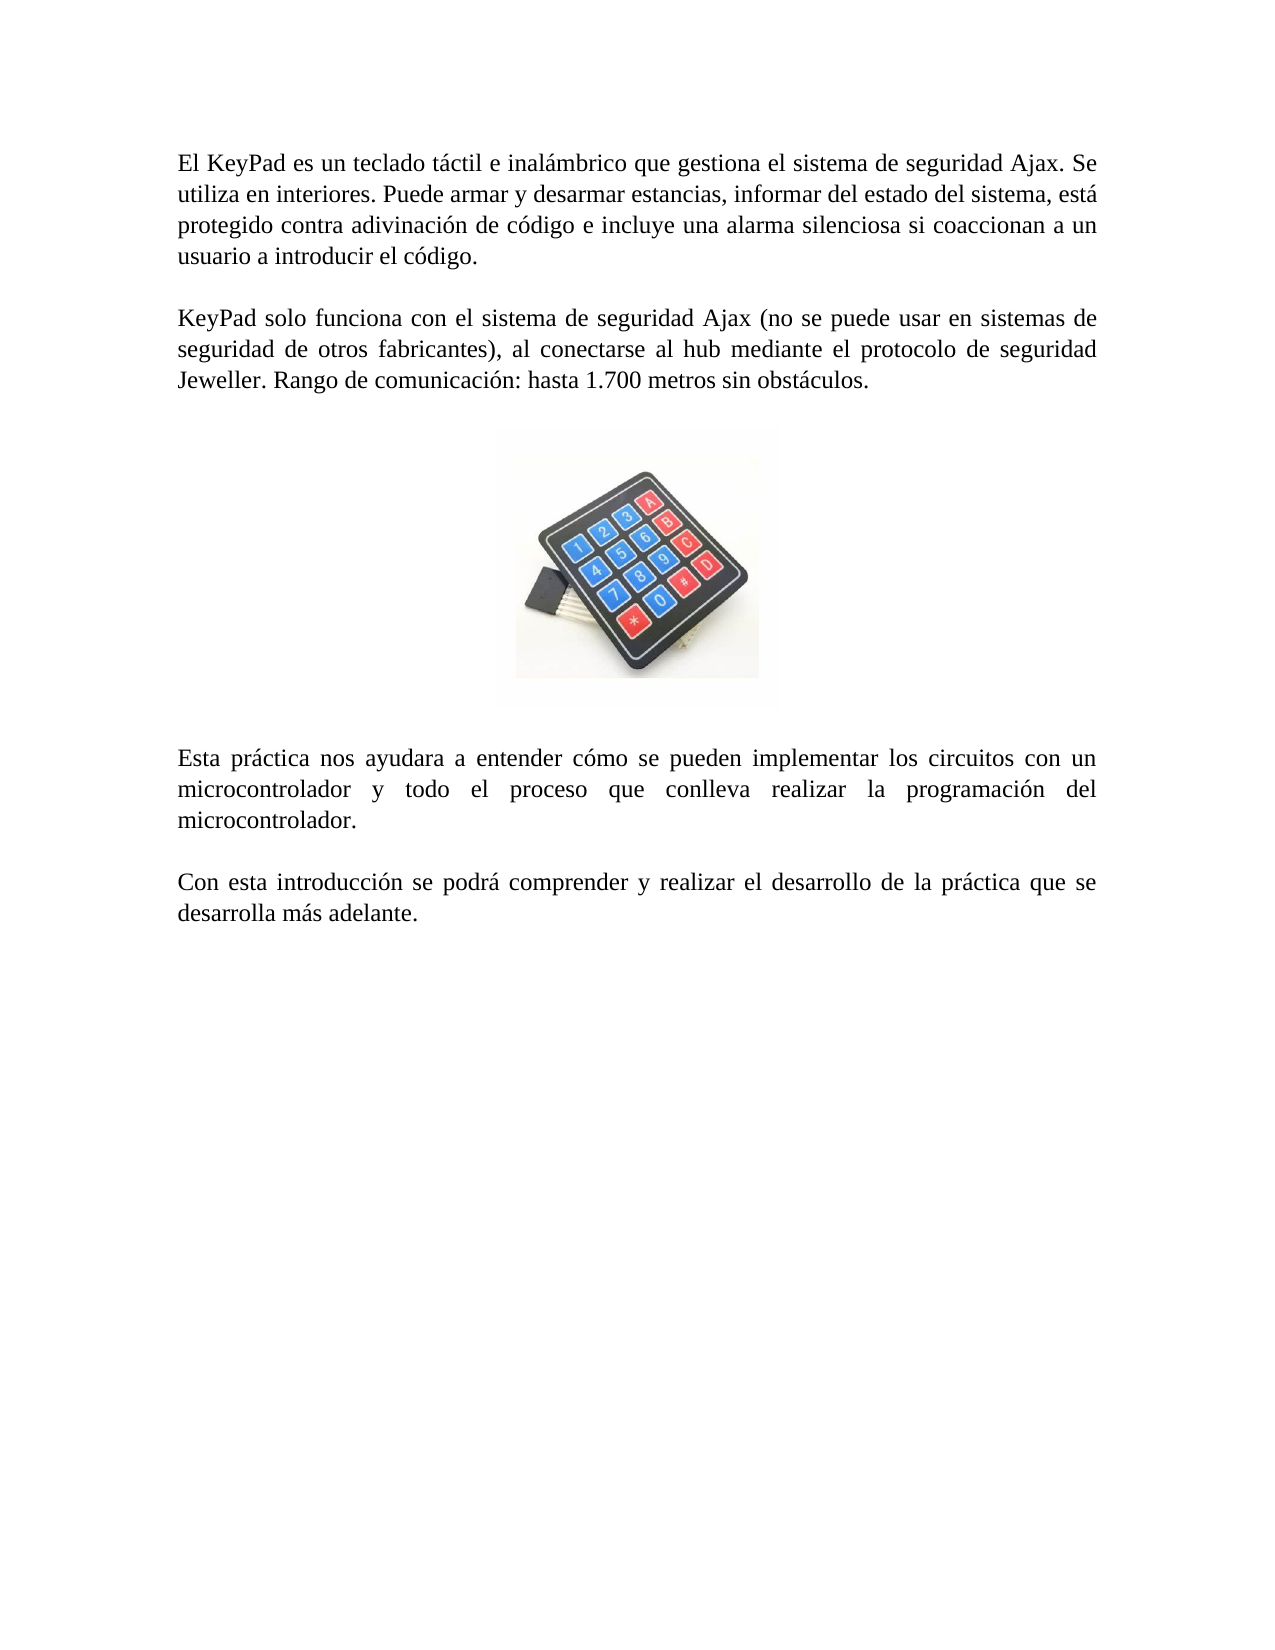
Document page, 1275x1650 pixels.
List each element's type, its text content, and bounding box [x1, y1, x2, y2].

text KeyPad solo funciona con el sistema de seguridad Ajax (no se puede usar en sistemas de seguridad de otros fabricantes), al conectarse al hub mediante el protocolo de seguridad Jeweller. Rango de comunicación: hasta 1.700 metros sin obstáculos. [177, 303, 1098, 394]
picture [496, 427, 779, 710]
text Con esta introducción se podrá comprender y realizar el desarrollo de la práctica que se desarrolla más adelante. [177, 867, 1098, 927]
text Esta práctica nos ayudara a entender cómo se pueden implementar los circuitos con un microcontrolador y todo el proceso que conlleva realizar la programación del microcontrolador. [177, 743, 1098, 833]
text El KeyPad es un teclado táctil e inalámbrico que gestiona el sistema de seguridad Ajax. Se utiliza en interiores. Puede armar y desarmar estancias, informar del estado del sistema, está protegido contra adivinación de código e incluye una alarma silenciosa si coaccionan a un usuario a introducir el código. [177, 148, 1098, 269]
